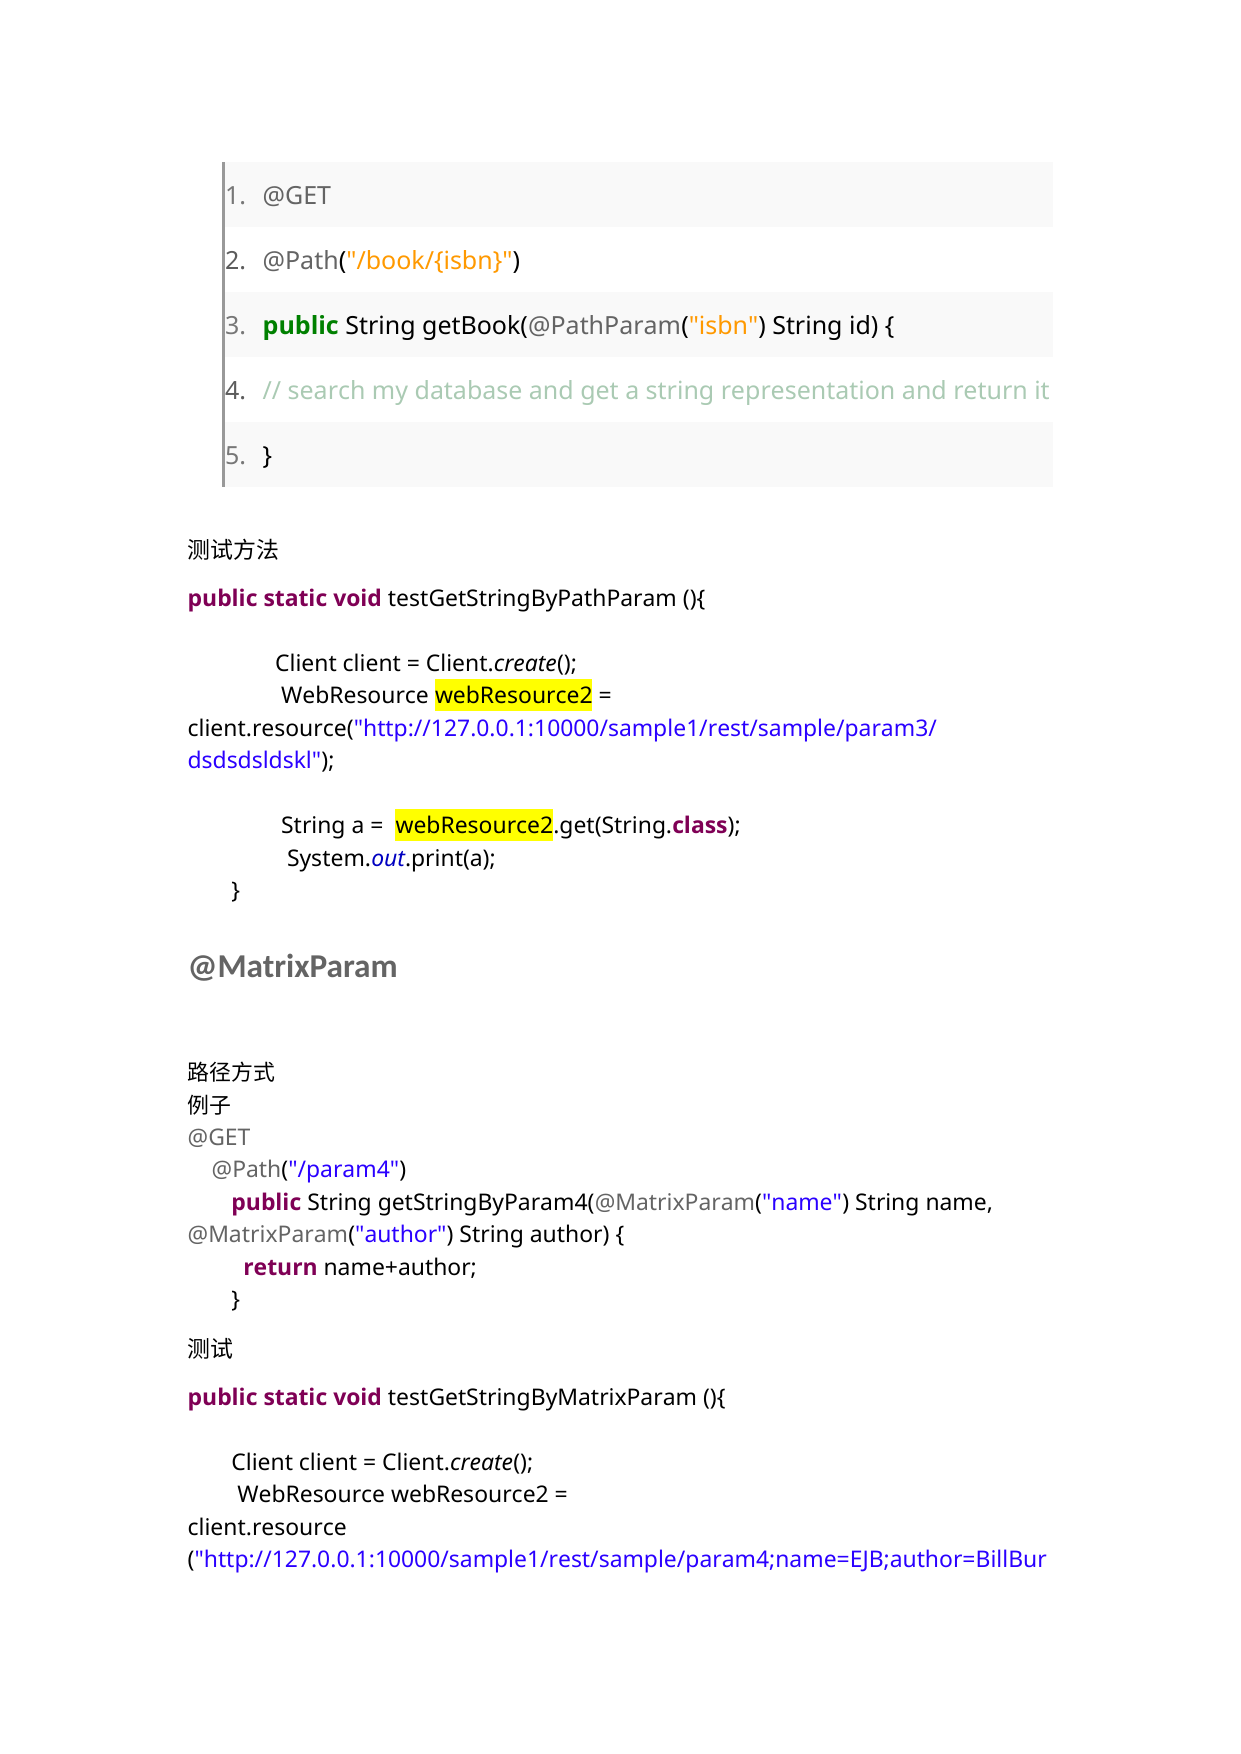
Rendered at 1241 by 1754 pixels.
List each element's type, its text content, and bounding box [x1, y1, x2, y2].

text 路径方式 [187, 1055, 1053, 1087]
text String a = webResource2.get(String.class); [553, 809, 1053, 841]
text return name+author; [187, 1250, 1053, 1282]
text 测试 [187, 1315, 1053, 1380]
list // search my database and get a string representation and return it [225, 357, 1053, 422]
list @GET [225, 162, 1053, 227]
subtitle @MatrixParam [187, 933, 1053, 998]
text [187, 1477, 1053, 1575]
text Client client = Client.create(); [187, 646, 1053, 679]
text 测试方法 [187, 516, 1053, 581]
text public String getStringByParam4(@MatrixParam("name") String name, @MatrixParam("author") String author) { [187, 1185, 1053, 1250]
text @Path("/param4") [187, 1152, 1053, 1185]
text @GET [187, 1120, 1053, 1152]
text public static void testGetStringByPathParam (){ [187, 581, 1053, 614]
text String a = webResource2.get(String.class); [187, 809, 395, 841]
text } [187, 1282, 1053, 1315]
text } [187, 874, 1053, 906]
list } [225, 422, 1053, 487]
text System.out.print(a); [187, 841, 1053, 874]
text 例子 [187, 1087, 1053, 1120]
list @Path("/book/{isbn}") [225, 227, 1053, 292]
list public String getBook(@PathParam("isbn") String id) { [225, 292, 1053, 357]
text public static void testGetStringByMatrixParam (){ [187, 1380, 1053, 1412]
text Client client = Client.create(); [187, 1445, 1053, 1477]
text WebResource webResource2 = client.resource("http://127.0.0.1:10000/sample1/rest/sample/param3/dsdsdsldskl"); [187, 679, 1053, 776]
